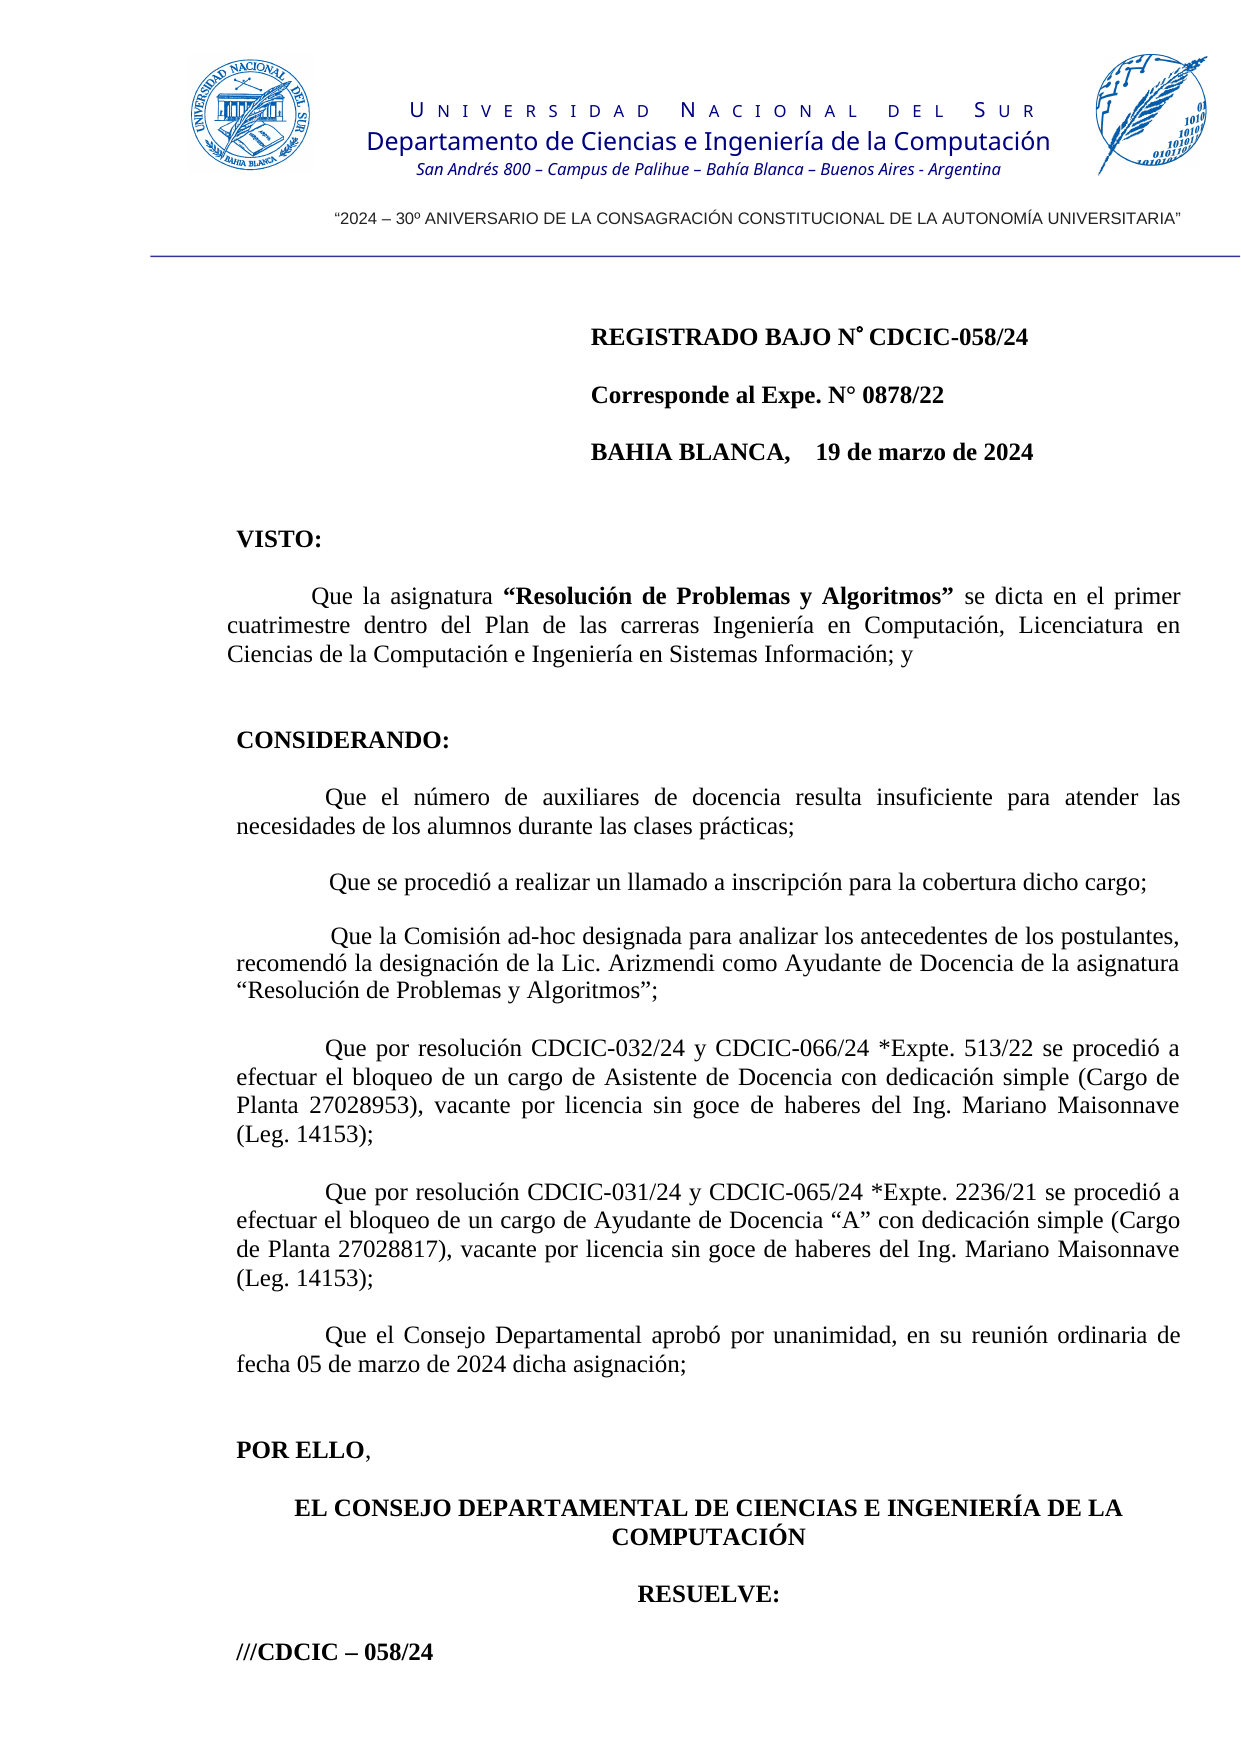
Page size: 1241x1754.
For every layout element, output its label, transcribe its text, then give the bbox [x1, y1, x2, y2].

text Que la Comisión ad-hoc designada para analizar los antecedentes de los postulantes, recomendó la designación de la Lic. Arizmendi como Ayudante de Docencia de la asignatura “Resolución de Problemas y Algoritmos”; [236, 923, 1181, 1004]
text Que la asignatura “Resolución de Problemas y Algoritmos” se dicta en el primer cuatrimestre dentro del Plan de las carreras Ingeniería en Computación, Licenciatura en Ciencias de la Computación e Ingeniería en Sistemas Información; y [227, 581, 1181, 667]
text VISTO: [236, 524, 1181, 552]
text Que por resolución CDCIC-032/24 y CDCIC-066/24 *Expte. 513/22 se procedió a efectuar el bloqueo de un cargo de Asistente de Docencia con dedicación simple (Cargo de Planta 27028953), vacante por licencia sin goce de haberes del Ing. Mariano Maisonnave (Leg. 14153); [236, 1033, 1181, 1148]
text RESUELVE: [236, 1579, 1181, 1608]
text Que se procedió a realizar un llamado a inscripción para la cobertura dicho cargo; [236, 869, 1181, 896]
text CONSIDERANDO: [236, 725, 1181, 754]
text Que el número de auxiliares de docencia resulta insuficiente para atender las necesidades de los alumnos durante las clases prácticas; [236, 782, 1181, 840]
text Corresponde al Expe. N° 0878/22 [236, 380, 1181, 409]
text Que por resolución CDCIC-031/24 y CDCIC-065/24 *Expte. 2236/21 se procedió a efectuar el bloqueo de un cargo de Ayudante de Docencia “A” con dedicación simple (Cargo de Planta 27028817), vacante por licencia sin goce de haberes del Ing. Mariano Maisonnave (Leg. 14153); [236, 1177, 1181, 1292]
text REGISTRADO BAJO N CDCIC-058/24 [236, 322, 1181, 351]
picture [187, 53, 315, 174]
picture [1095, 53, 1209, 176]
text POR ELLO, [236, 1435, 1181, 1464]
text ///CDCIC – 058/24 [236, 1637, 1181, 1665]
text EL CONSEJO DEPARTAMENTAL DE CIENCIAS E INGENIERÍA DE LA COMPUTACIÓN [236, 1493, 1181, 1550]
text Que el Consejo Departamental aprobó por unanimidad, en su reunión ordinaria de fecha 05 de marzo de 2024 dicha asignación; [236, 1320, 1181, 1378]
text BAHIA BLANCA, 19 de marzo de 2024 [236, 437, 1181, 466]
